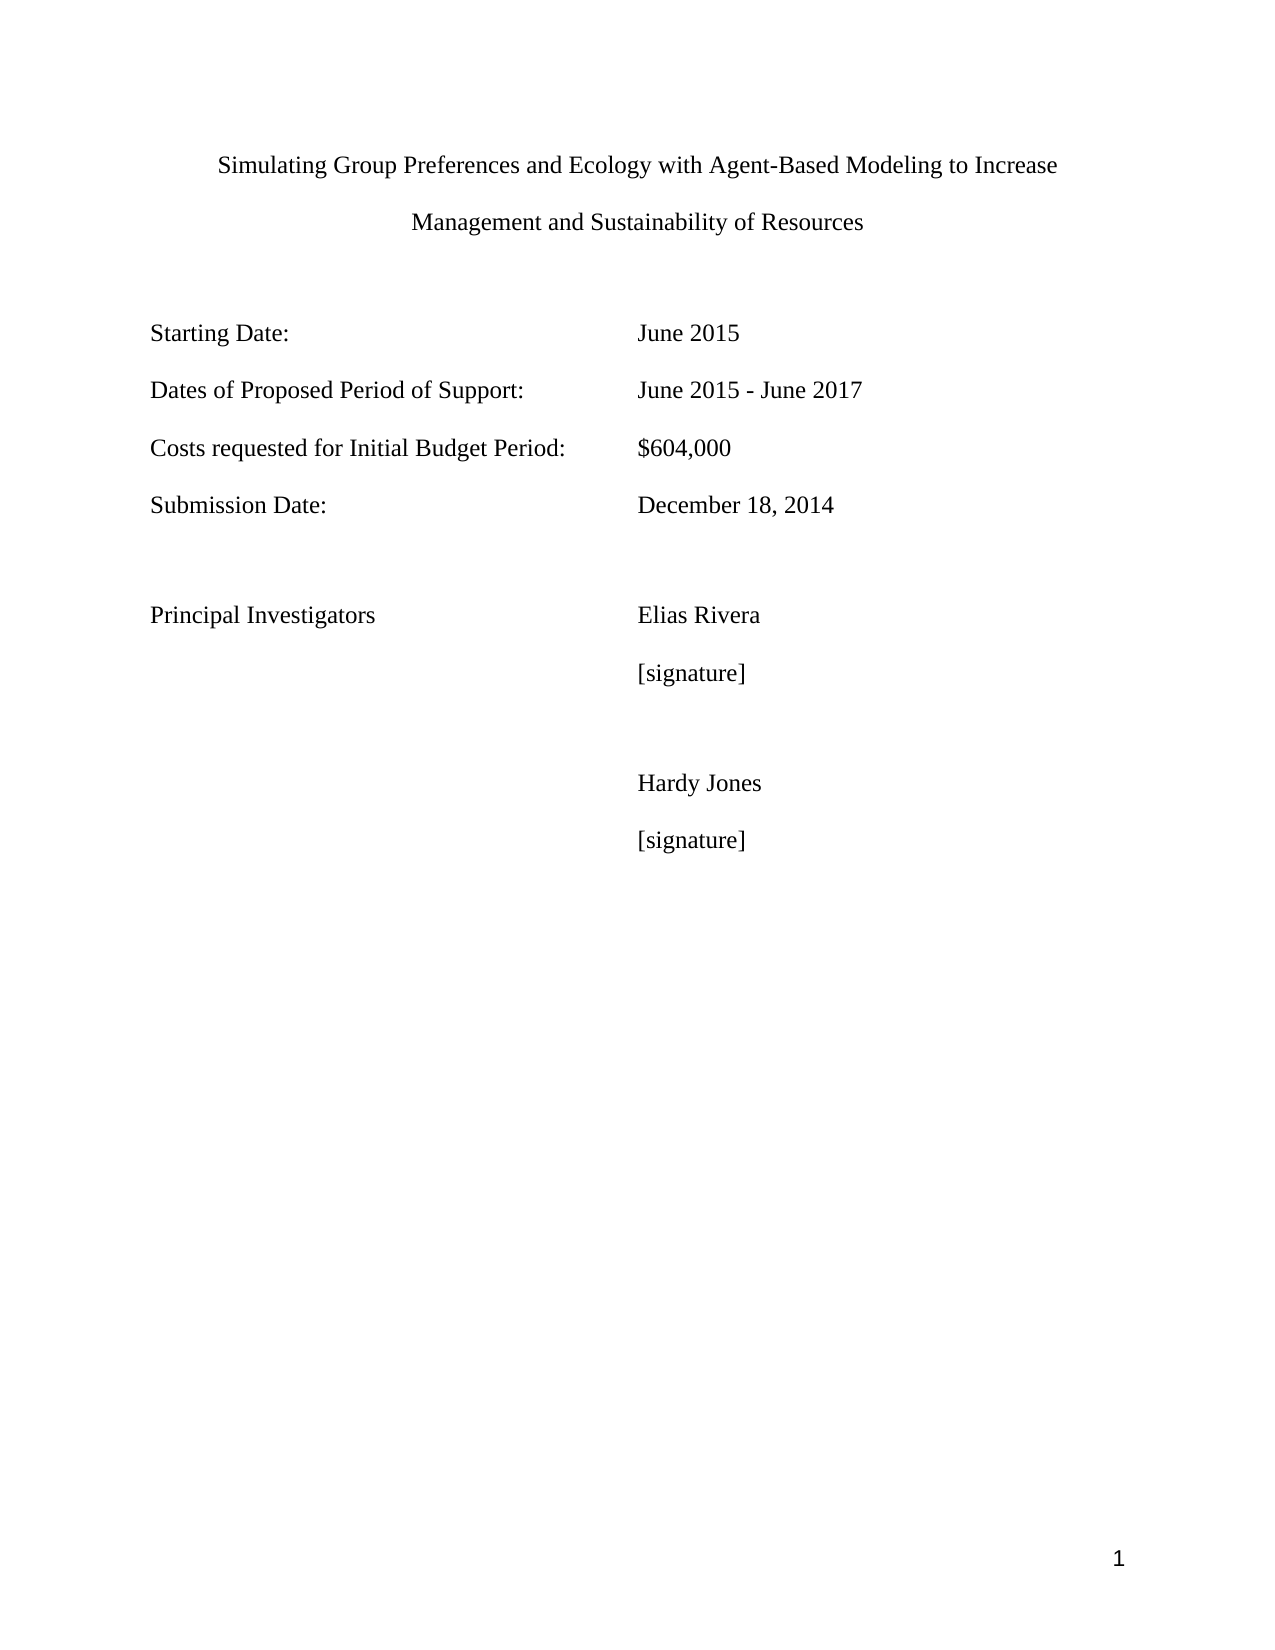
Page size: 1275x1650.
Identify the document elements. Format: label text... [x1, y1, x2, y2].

text Simulating Group Preferences and Ecology with Agent-Based Modeling to Increase Management and Sustainability of Resources [150, 150, 1125, 236]
text Principal Investigators Elias Rivera [150, 600, 1125, 629]
text [signature] [150, 658, 1125, 687]
text Hardy Jones [150, 768, 1125, 797]
text [signature] [150, 826, 1125, 854]
text Starting Date: June 2015 [150, 318, 1125, 346]
text Submission Date: December 18, 2014 [150, 490, 1125, 519]
text Costs requested for Initial Budget Period: $604,000 [150, 433, 1125, 461]
text Dates of Proposed Period of Support: June 2015 - June 2017 [150, 375, 1125, 404]
